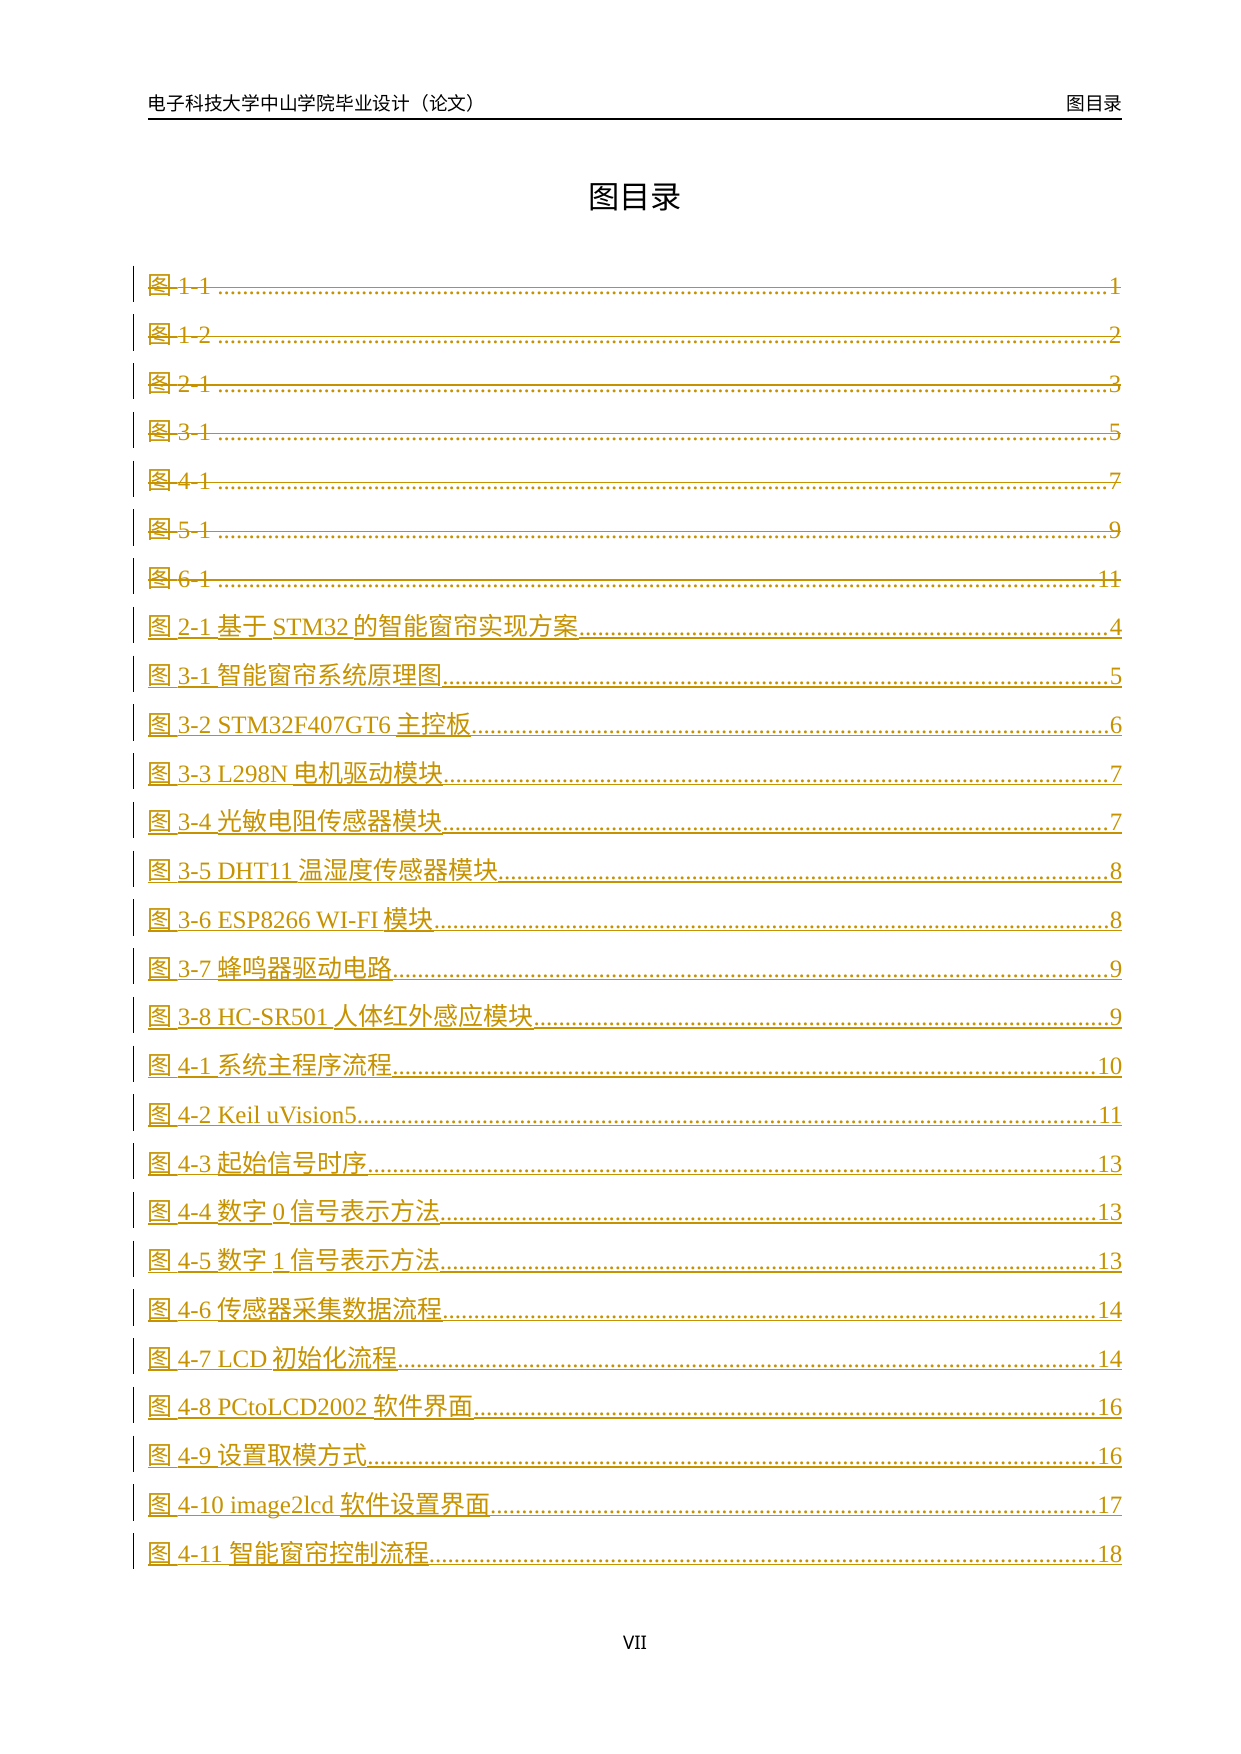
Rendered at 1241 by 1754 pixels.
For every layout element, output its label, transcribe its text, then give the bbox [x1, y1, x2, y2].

text 图目录 [148, 173, 1122, 218]
